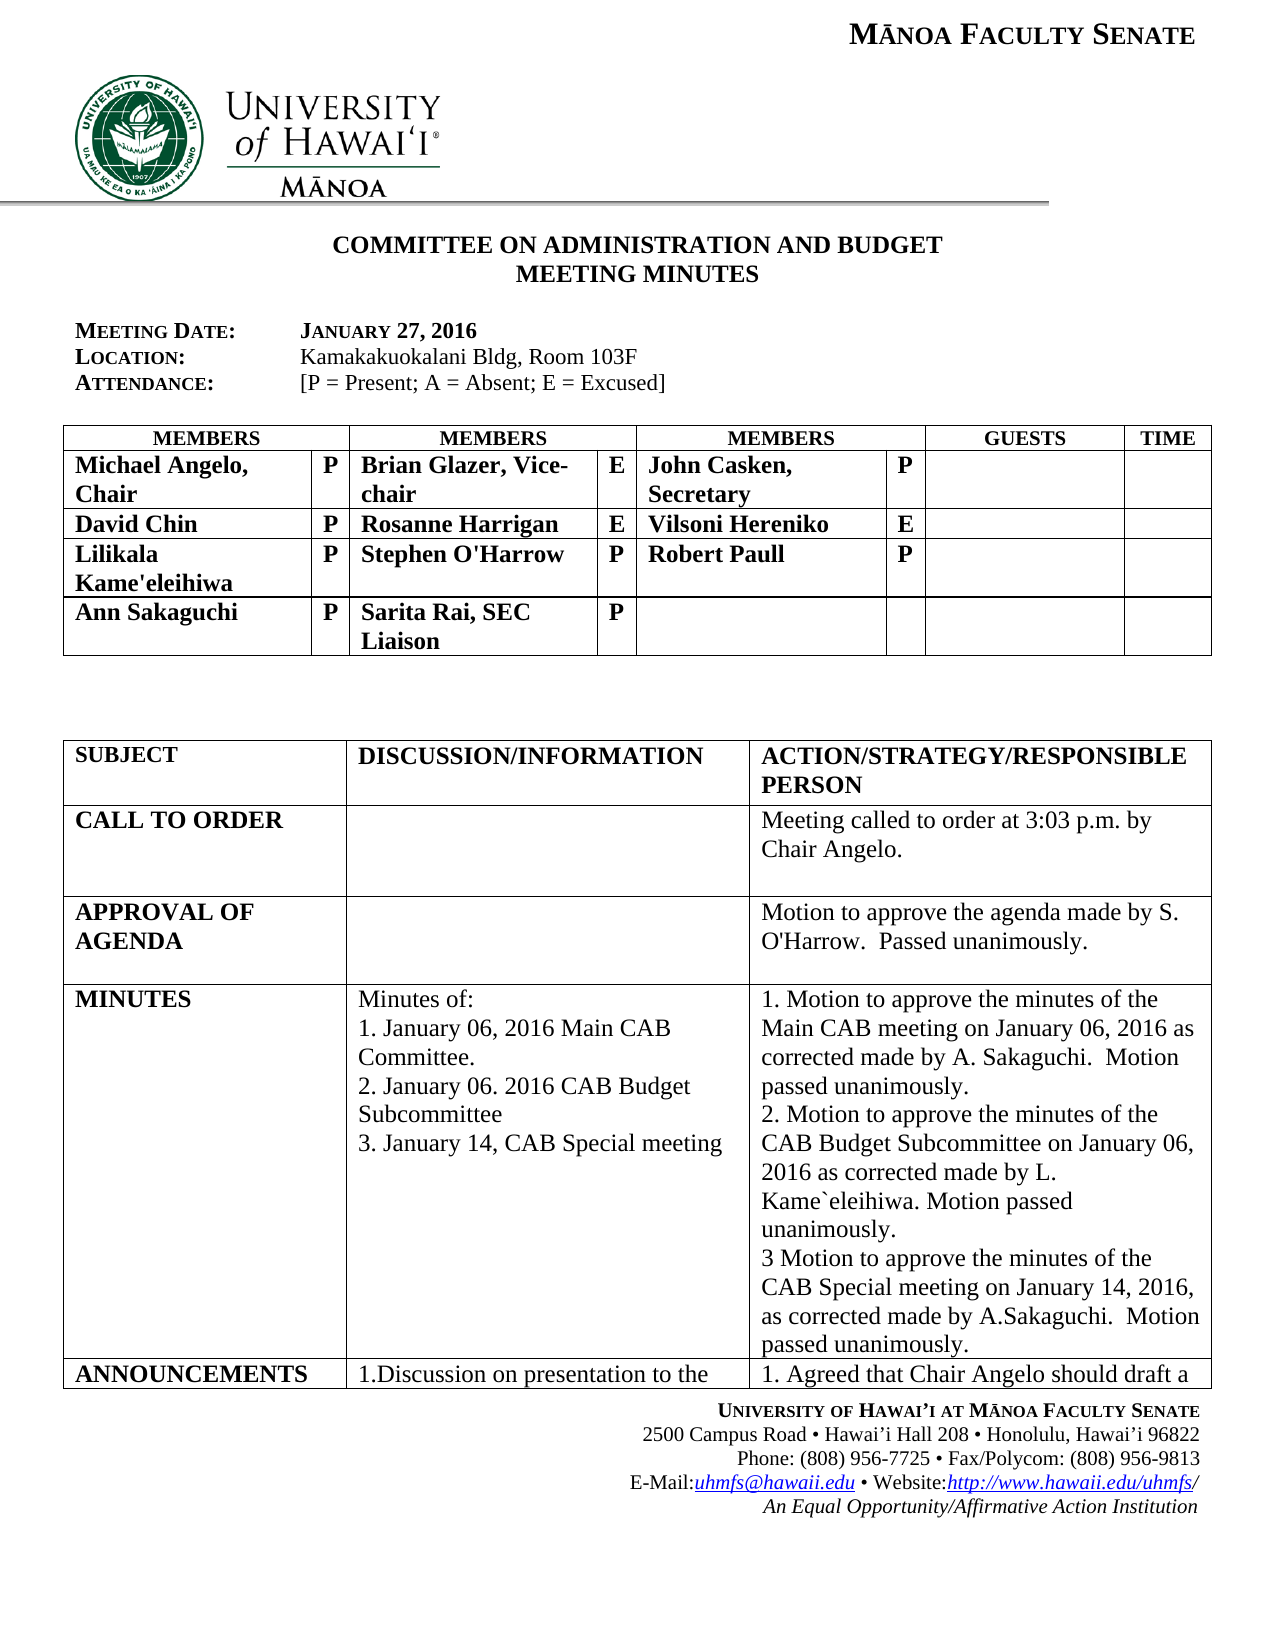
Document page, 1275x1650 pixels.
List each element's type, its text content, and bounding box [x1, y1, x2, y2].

table_header MEMBERS [64, 426, 349, 449]
table_header DISCUSSION/INFORMATION [347, 741, 749, 804]
table_cell [926, 539, 1124, 596]
table_cell [347, 897, 749, 983]
table_cell Rosanne Harrigan [350, 509, 597, 538]
table_cell P [887, 451, 925, 508]
table_cell [926, 509, 1124, 538]
table_header GUESTS [926, 426, 1124, 449]
table_cell P [312, 539, 349, 596]
table_cell P [598, 598, 636, 655]
table_cell Brian Glazer, Vice-chair [350, 451, 597, 508]
text Location: Kamakakuokalani Bldg, Room 103F [75, 343, 1200, 369]
text MEETING MINUTES [75, 259, 1200, 288]
table_cell [637, 598, 886, 655]
table_cell Ann Sakaguchi [64, 598, 311, 655]
table_cell [347, 806, 749, 896]
table_cell David Chin [64, 509, 311, 538]
table_cell CALL TO ORDER [64, 806, 346, 896]
table_cell [887, 598, 925, 655]
table_cell P [887, 539, 925, 596]
table_cell [926, 451, 1124, 508]
table_cell Lilikala Kame'eleihiwa [64, 539, 311, 596]
table_cell Minutes of: 1. January 06, 2016 Main CAB Committee. 2. January 06. 2016 CAB Budget Subcommittee 3. January 14, CAB Special meeting [347, 985, 749, 1358]
table_cell E [598, 451, 636, 508]
table_cell Sarita Rai, SEC Liaison [350, 598, 597, 655]
table_cell [1125, 539, 1211, 596]
table_cell Vilsoni Hereniko [637, 509, 886, 538]
table_cell P [312, 598, 349, 655]
table_header SUBJECT [64, 741, 346, 804]
picture [0, 75, 1049, 206]
table_cell [1125, 509, 1211, 538]
table_cell John Casken, Secretary [637, 451, 886, 508]
text Meeting Date: January 27, 2016 [75, 317, 1200, 343]
table_cell [1125, 598, 1211, 655]
table_cell Motion to approve the agenda made by S. O'Harrow. Passed unanimously. [750, 897, 1211, 983]
table_cell ANNOUNCEMENTS [64, 1359, 346, 1388]
table_cell 1. Motion to approve the minutes of the Main CAB meeting on January 06, 2016 as corrected made by A. Sakaguchi. Motion passed unanimously. 2. Motion to approve the minutes of the CAB Budget Subcommittee on January 06, 2016 as corrected made by L. Kame`eleihiwa. Motion passed unanimously. 3 Motion to approve the minutes of the CAB Special meeting on January 14, 2016, as corrected made by A.Sakaguchi. Motion passed unanimously. [750, 985, 1211, 1358]
table_cell Stephen O'Harrow [350, 539, 597, 596]
table_header MEMBERS [637, 426, 925, 449]
table_cell P [312, 509, 349, 538]
table_header ACTION/STRATEGY/RESPONSIBLE PERSON [750, 741, 1211, 804]
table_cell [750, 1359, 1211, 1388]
table_cell Michael Angelo, Chair [64, 451, 311, 508]
table_cell Meeting called to order at 3:03 p.m. by Chair Angelo. [750, 806, 1211, 896]
table_header MEMBERS [350, 426, 636, 449]
table_cell E [598, 509, 636, 538]
table_cell [926, 598, 1124, 655]
table_cell [1125, 451, 1211, 508]
table_cell P [598, 539, 636, 596]
table_cell APPROVAL OF AGENDA [64, 897, 346, 983]
text COMMITTEE ON ADMINISTRATION AND BUDGET [75, 230, 1200, 259]
table_header TIME [1125, 426, 1211, 449]
table_cell MINUTES [64, 985, 346, 1358]
text Attendance: [P = Present; A = Absent; E = Excused] [75, 369, 1200, 396]
table_cell Robert Paull [637, 539, 886, 596]
table_cell E [887, 509, 925, 538]
table_cell P [312, 451, 349, 508]
